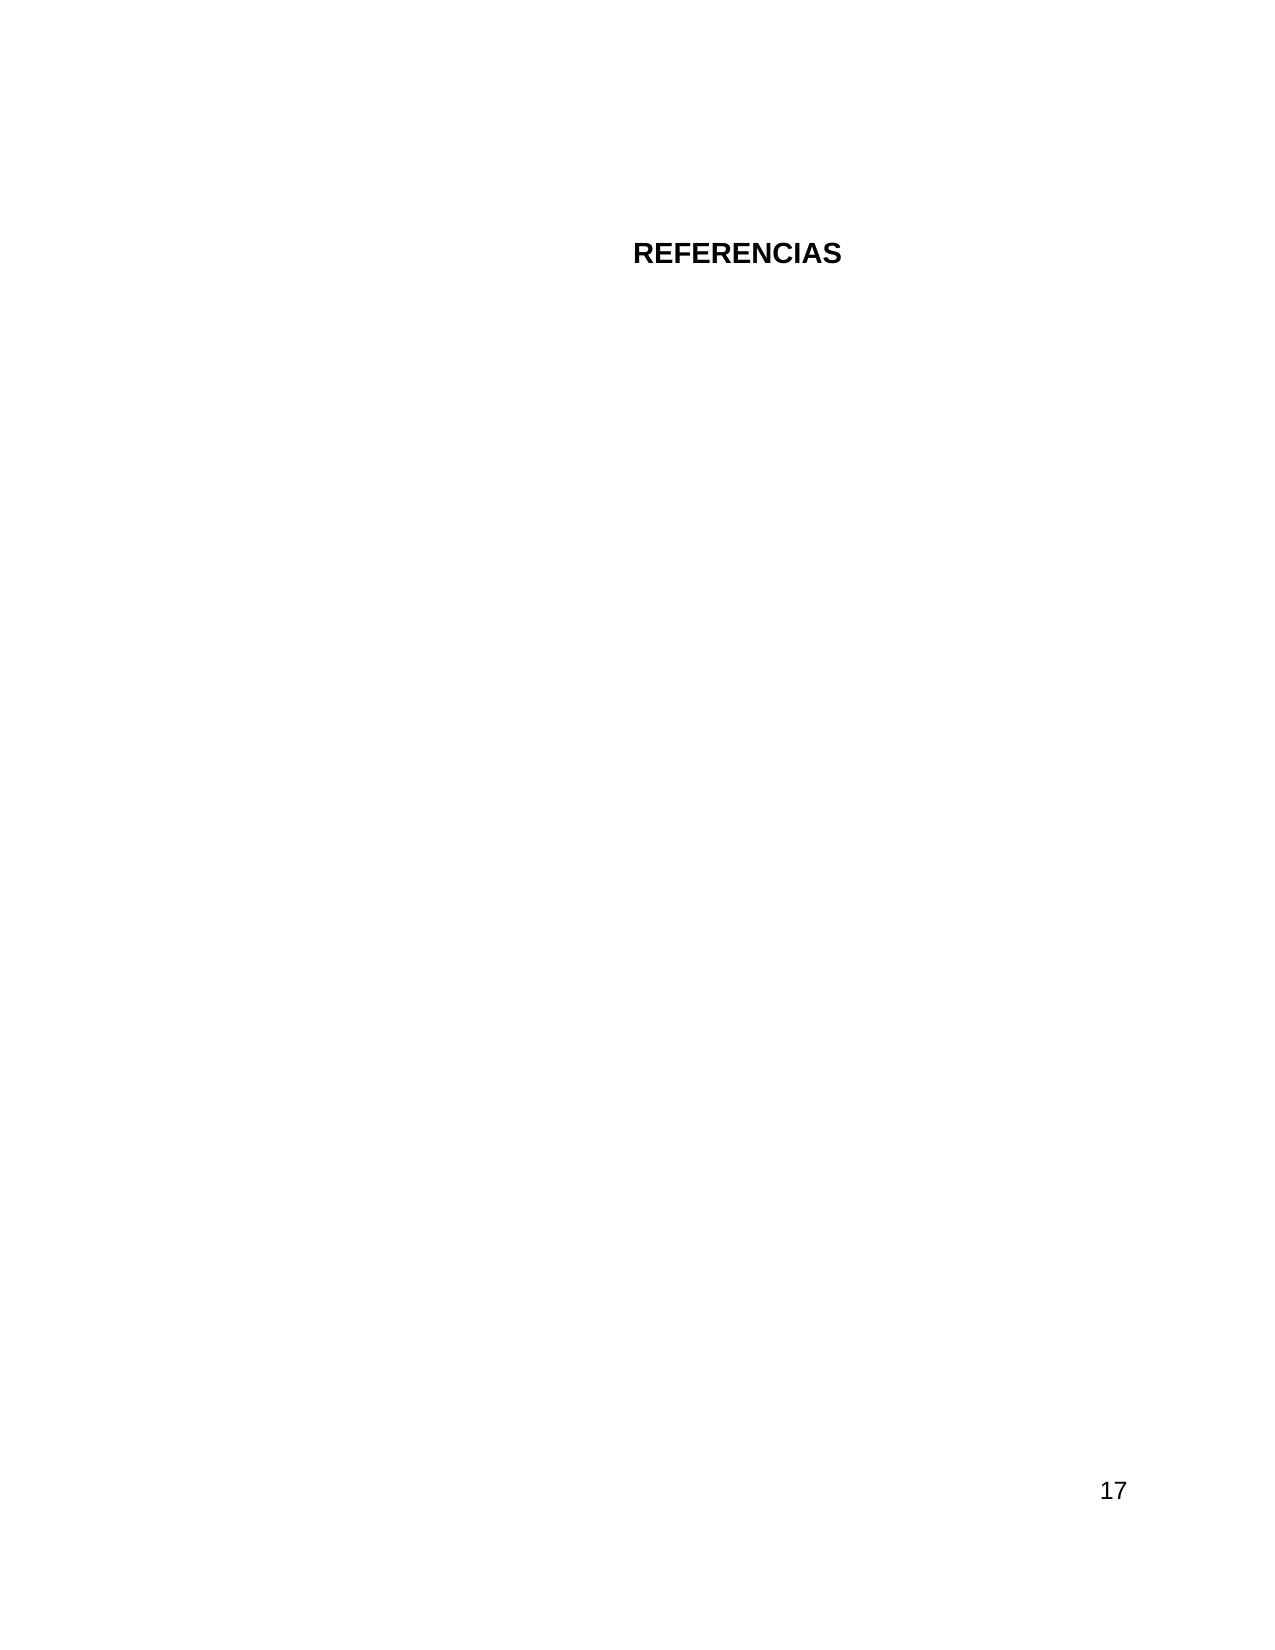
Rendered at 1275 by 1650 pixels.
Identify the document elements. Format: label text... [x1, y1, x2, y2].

subtitle REFERENCIAS [347, 236, 1127, 270]
